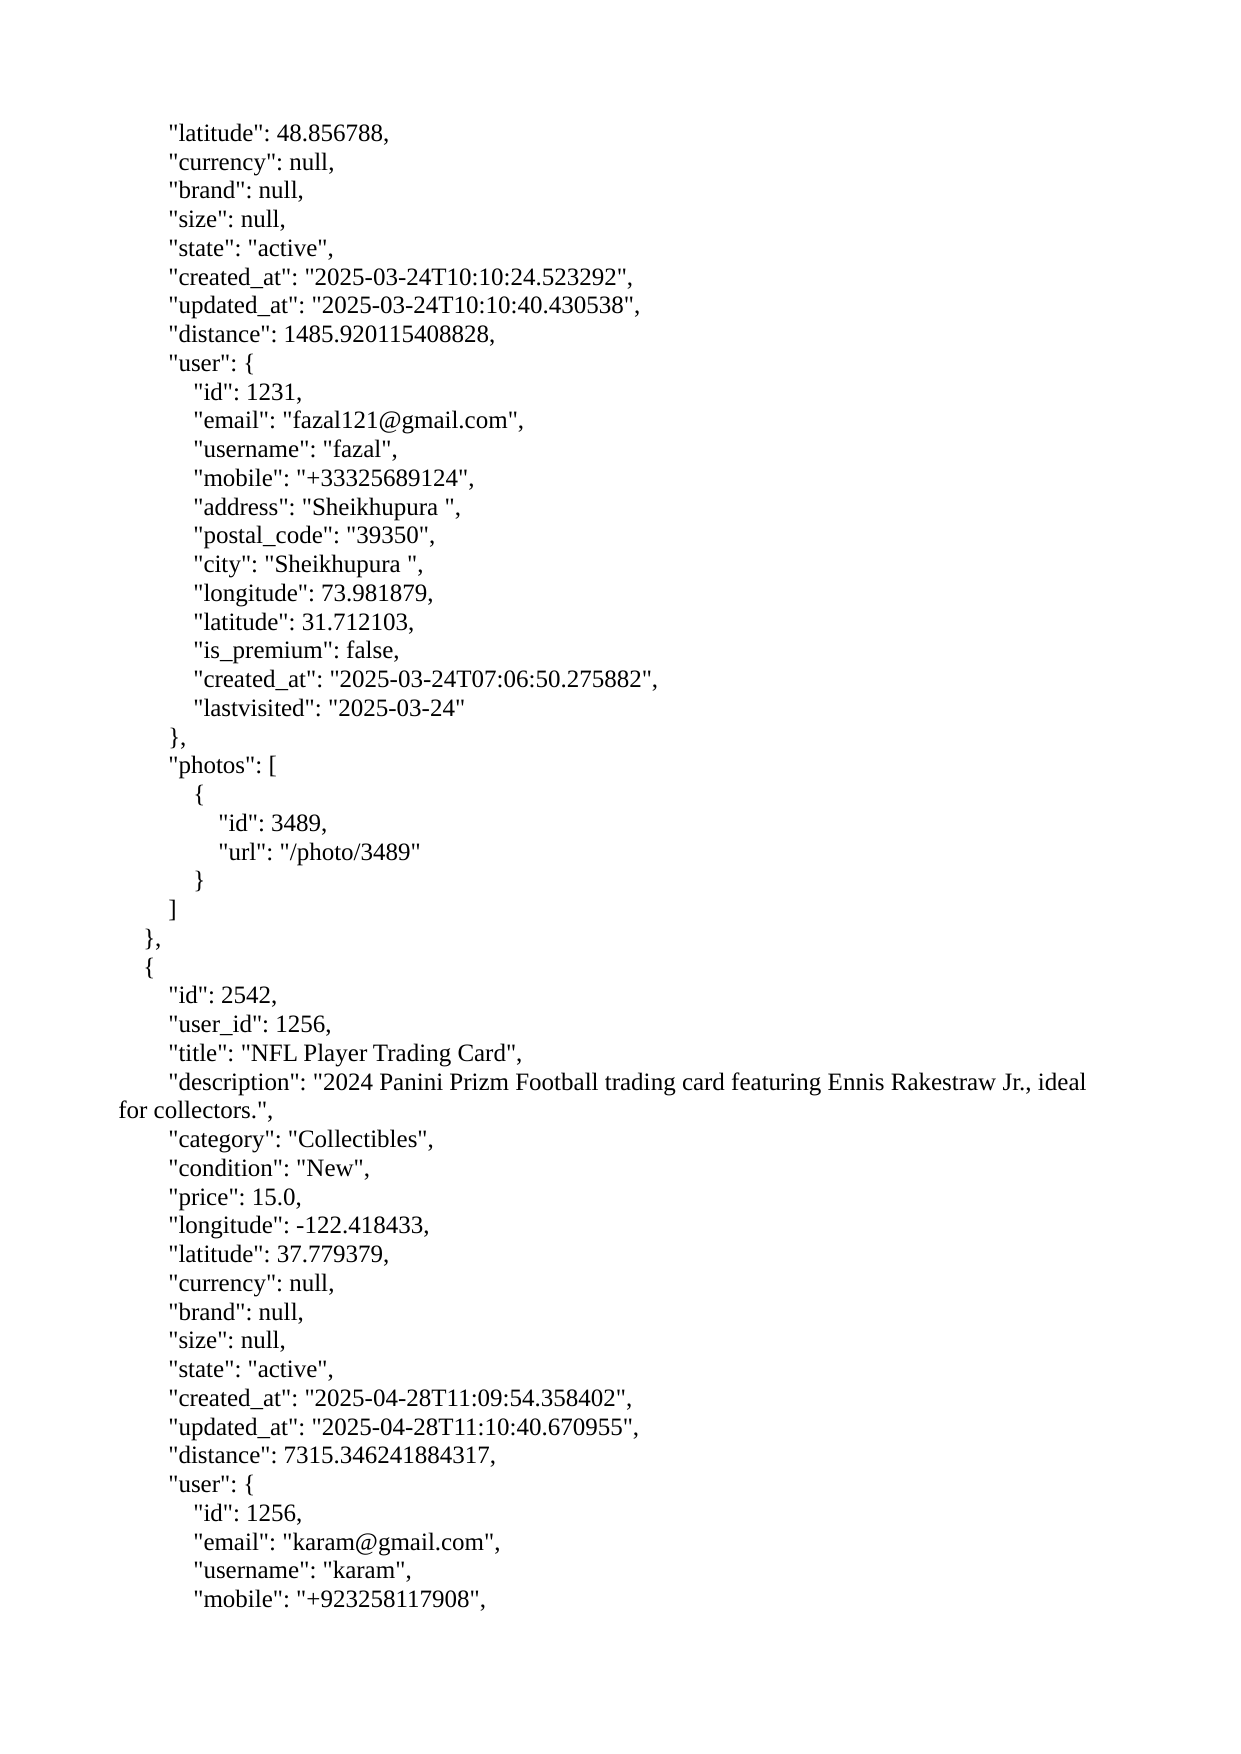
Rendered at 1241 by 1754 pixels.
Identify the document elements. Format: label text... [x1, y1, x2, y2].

text "longitude": -122.418433, [118, 1211, 1122, 1239]
text "address": "Sheikhupura ", [118, 492, 1122, 521]
text "mobile": "+923258117908", [118, 1584, 1122, 1613]
text "created_at": "2025-04-28T11:09:54.358402", [118, 1383, 1122, 1412]
text { [118, 779, 1122, 808]
text "updated_at": "2025-03-24T10:10:40.430538", [118, 291, 1122, 319]
text "username": "fazal", [118, 434, 1122, 463]
text ] [118, 894, 1122, 923]
text } [118, 866, 1122, 894]
text "created_at": "2025-03-24T07:06:50.275882", [118, 664, 1122, 693]
text "category": "Collectibles", [118, 1124, 1122, 1153]
text "longitude": 73.981879, [118, 578, 1122, 607]
text "condition": "New", [118, 1153, 1122, 1182]
text "description": "2024 Panini Prizm Football trading card featuring Ennis Rakestraw Jr., ideal for collectors.", [118, 1067, 1122, 1124]
text "brand": null, [118, 1297, 1122, 1326]
text }, [118, 923, 1122, 952]
text "updated_at": "2025-04-28T11:10:40.670955", [118, 1412, 1122, 1441]
text "latitude": 31.712103, [118, 607, 1122, 636]
text "size": null, [118, 204, 1122, 233]
text "user": { [118, 1469, 1122, 1498]
text "state": "active", [118, 233, 1122, 262]
text "user": { [118, 348, 1122, 377]
text "created_at": "2025-03-24T10:10:24.523292", [118, 262, 1122, 291]
text "latitude": 37.779379, [118, 1239, 1122, 1268]
text "url": "/photo/3489" [118, 837, 1122, 866]
text "user_id": 1256, [118, 1009, 1122, 1038]
text "title": "NFL Player Trading Card", [118, 1038, 1122, 1067]
text "city": "Sheikhupura ", [118, 549, 1122, 578]
text "id": 1256, [118, 1498, 1122, 1527]
text "photos": [ [118, 751, 1122, 779]
text "size": null, [118, 1326, 1122, 1354]
text "postal_code": "39350", [118, 521, 1122, 549]
text "email": "karam@gmail.com", [118, 1527, 1122, 1556]
text "price": 15.0, [118, 1182, 1122, 1211]
text "lastvisited": "2025-03-24" [118, 693, 1122, 722]
text "distance": 7315.346241884317, [118, 1441, 1122, 1469]
text "currency": null, [118, 1268, 1122, 1297]
text { [118, 952, 1122, 981]
text "currency": null, [118, 147, 1122, 176]
text "mobile": "+33325689124", [118, 463, 1122, 492]
text }, [118, 722, 1122, 751]
text "id": 2542, [118, 981, 1122, 1009]
text "is_premium": false, [118, 636, 1122, 664]
text "username": "karam", [118, 1556, 1122, 1584]
text "brand": null, [118, 176, 1122, 204]
text "id": 1231, [118, 377, 1122, 406]
text "state": "active", [118, 1354, 1122, 1383]
text "id": 3489, [118, 808, 1122, 837]
text "email": "fazal121@gmail.com", [118, 406, 1122, 434]
text "latitude": 48.856788, [118, 118, 1122, 147]
text "distance": 1485.920115408828, [118, 319, 1122, 348]
